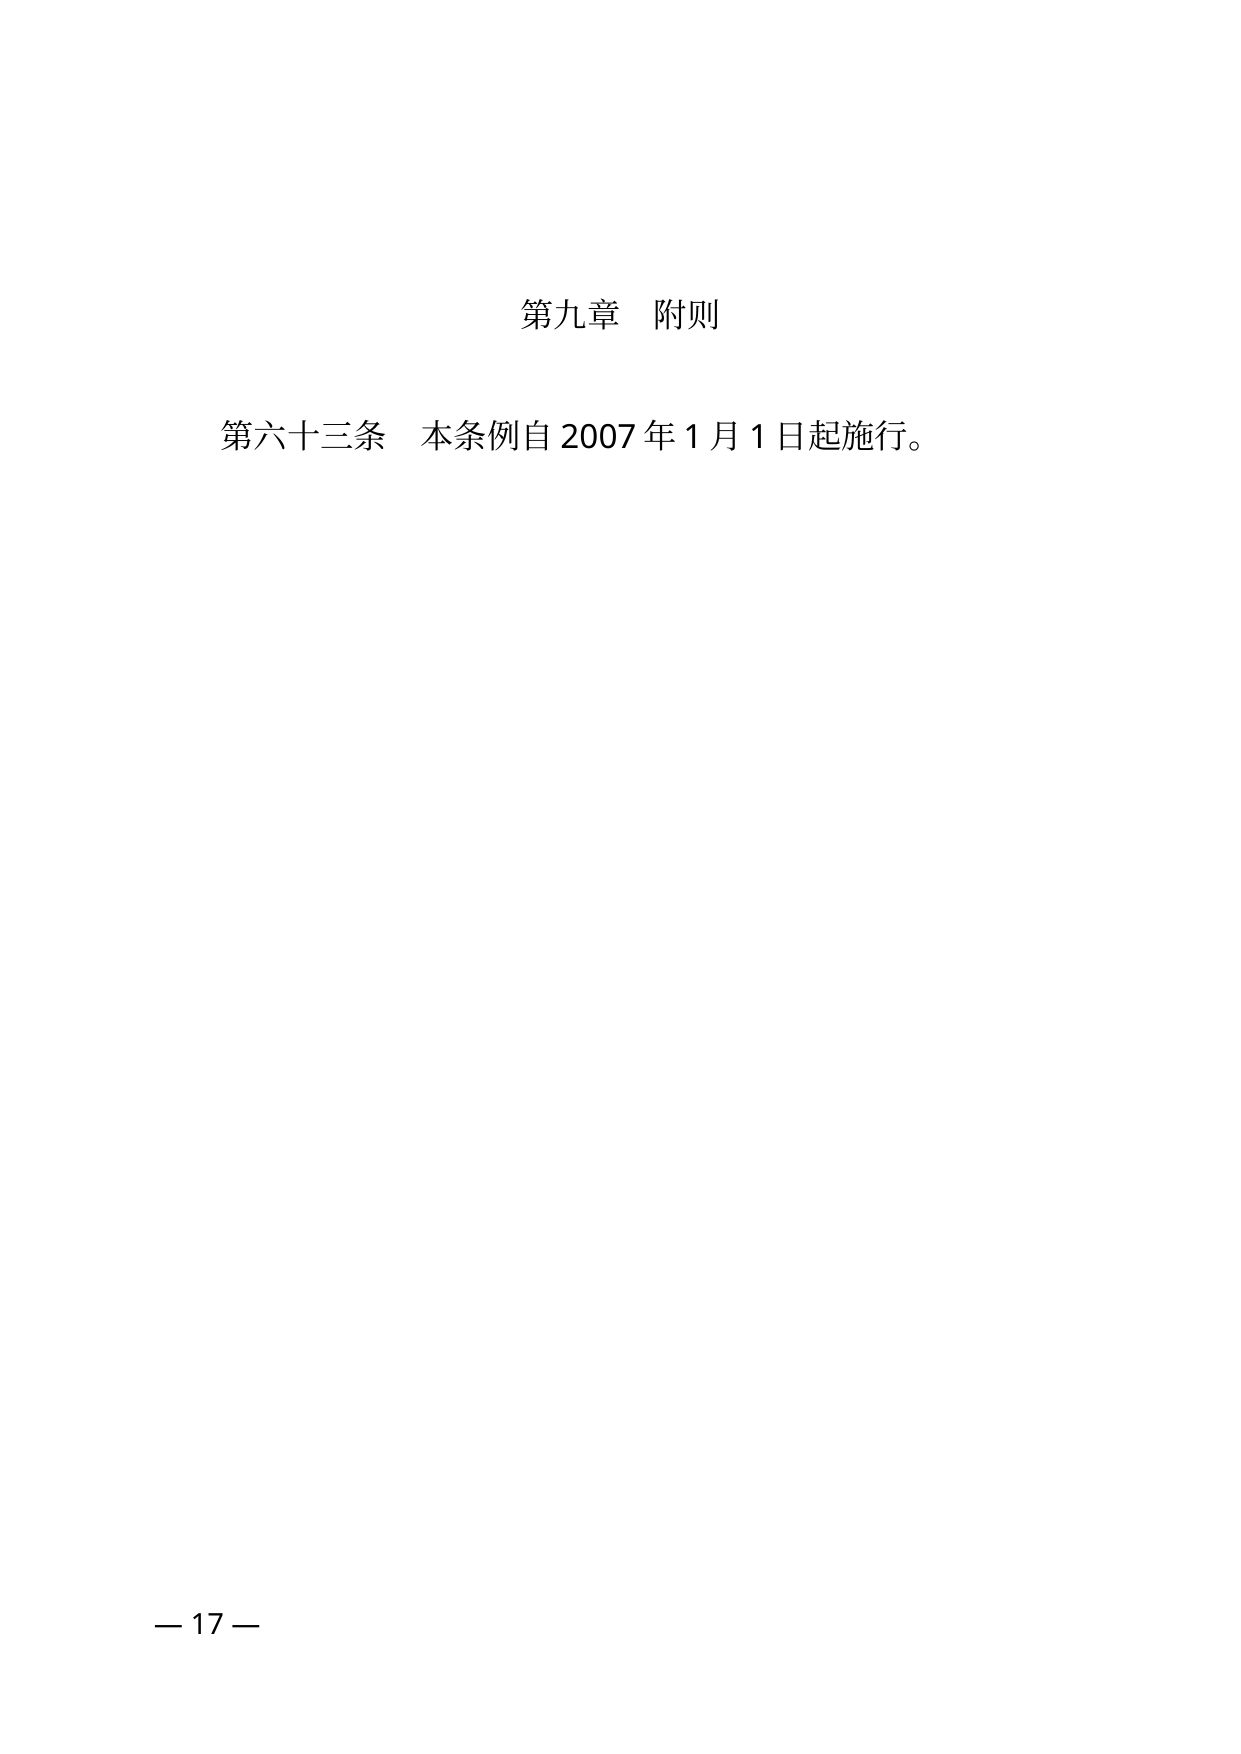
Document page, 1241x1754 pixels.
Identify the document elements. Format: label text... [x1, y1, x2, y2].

text 第九章 附则 [153, 279, 1087, 339]
text 第六十三条 本条例自2007年1月1日起施行。 [153, 400, 1087, 460]
